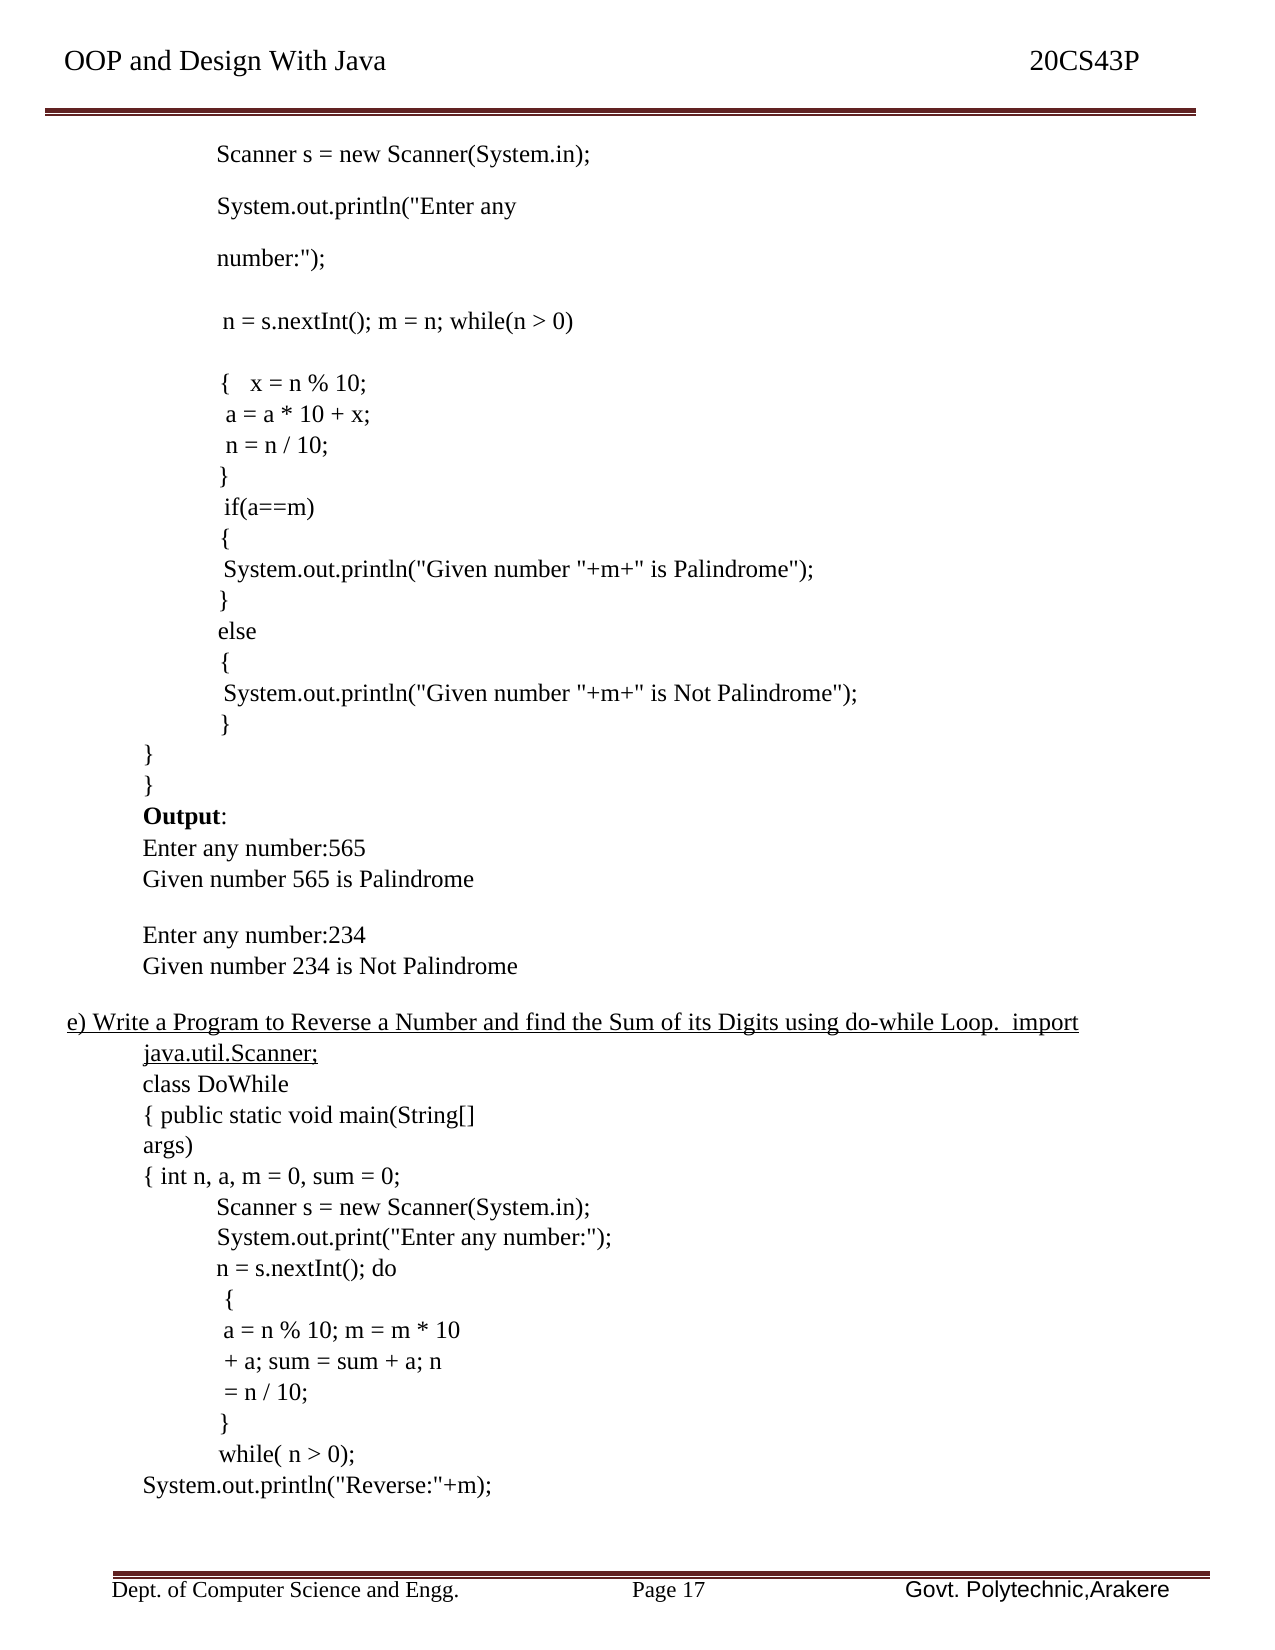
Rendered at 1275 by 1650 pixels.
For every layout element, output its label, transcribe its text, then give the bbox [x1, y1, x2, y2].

text System.out.println("Given number "+m+" is Palindrome"); [223, 554, 1206, 583]
text a = n % 10; m = m * 10 [223, 1315, 1206, 1344]
text else [218, 616, 276, 644]
text if(a==m) [218, 492, 321, 521]
text = n / 10; [224, 1377, 1206, 1406]
text n = s.nextInt(); m = n; while(n > 0) [216, 306, 631, 334]
text { [219, 523, 1206, 552]
text n = s.nextInt(); do [216, 1253, 637, 1282]
text { [219, 647, 1206, 676]
text } [142, 771, 1206, 799]
text class DoWhile [142, 1069, 1206, 1097]
text a = a * 10 + x; [219, 399, 394, 428]
text } [218, 1408, 1206, 1437]
text Scanner s = new Scanner(System.in); System.out.print("Enter any number:"); [216, 1192, 637, 1251]
text Enter any number:565 [142, 833, 1206, 861]
text } [218, 461, 321, 490]
text Enter any number:234 [142, 920, 1206, 948]
text Given number 565 is Palindrome [142, 864, 1206, 892]
text { public static void main(String[] args) [142, 1100, 513, 1159]
text n = n / 10; [219, 430, 394, 459]
text while( n > 0); [218, 1439, 1206, 1468]
text Output: [143, 801, 1206, 830]
text } [218, 585, 276, 614]
text { x = n % 10; [219, 368, 394, 397]
text java.util.Scanner; [143, 1038, 1206, 1067]
text + a; sum = sum + a; n [224, 1346, 1206, 1375]
text Scanner s = new Scanner(System.in); System.out.println("Enter any number:"); [216, 116, 631, 272]
text } [219, 709, 1206, 737]
text { [223, 1284, 1206, 1313]
text System.out.println("Given number "+m+" is Not Palindrome"); [223, 678, 1206, 706]
text } [142, 739, 1206, 768]
text System.out.println("Reverse:"+m); [142, 1470, 1206, 1499]
text { int n, a, m = 0, sum = 0; [142, 1161, 1206, 1190]
text Given number 234 is Not Palindrome [142, 951, 1206, 979]
text e) Write a Program to Reverse a Number and find the Sum of its Digits using do-while Loop. import [67, 1007, 1206, 1036]
